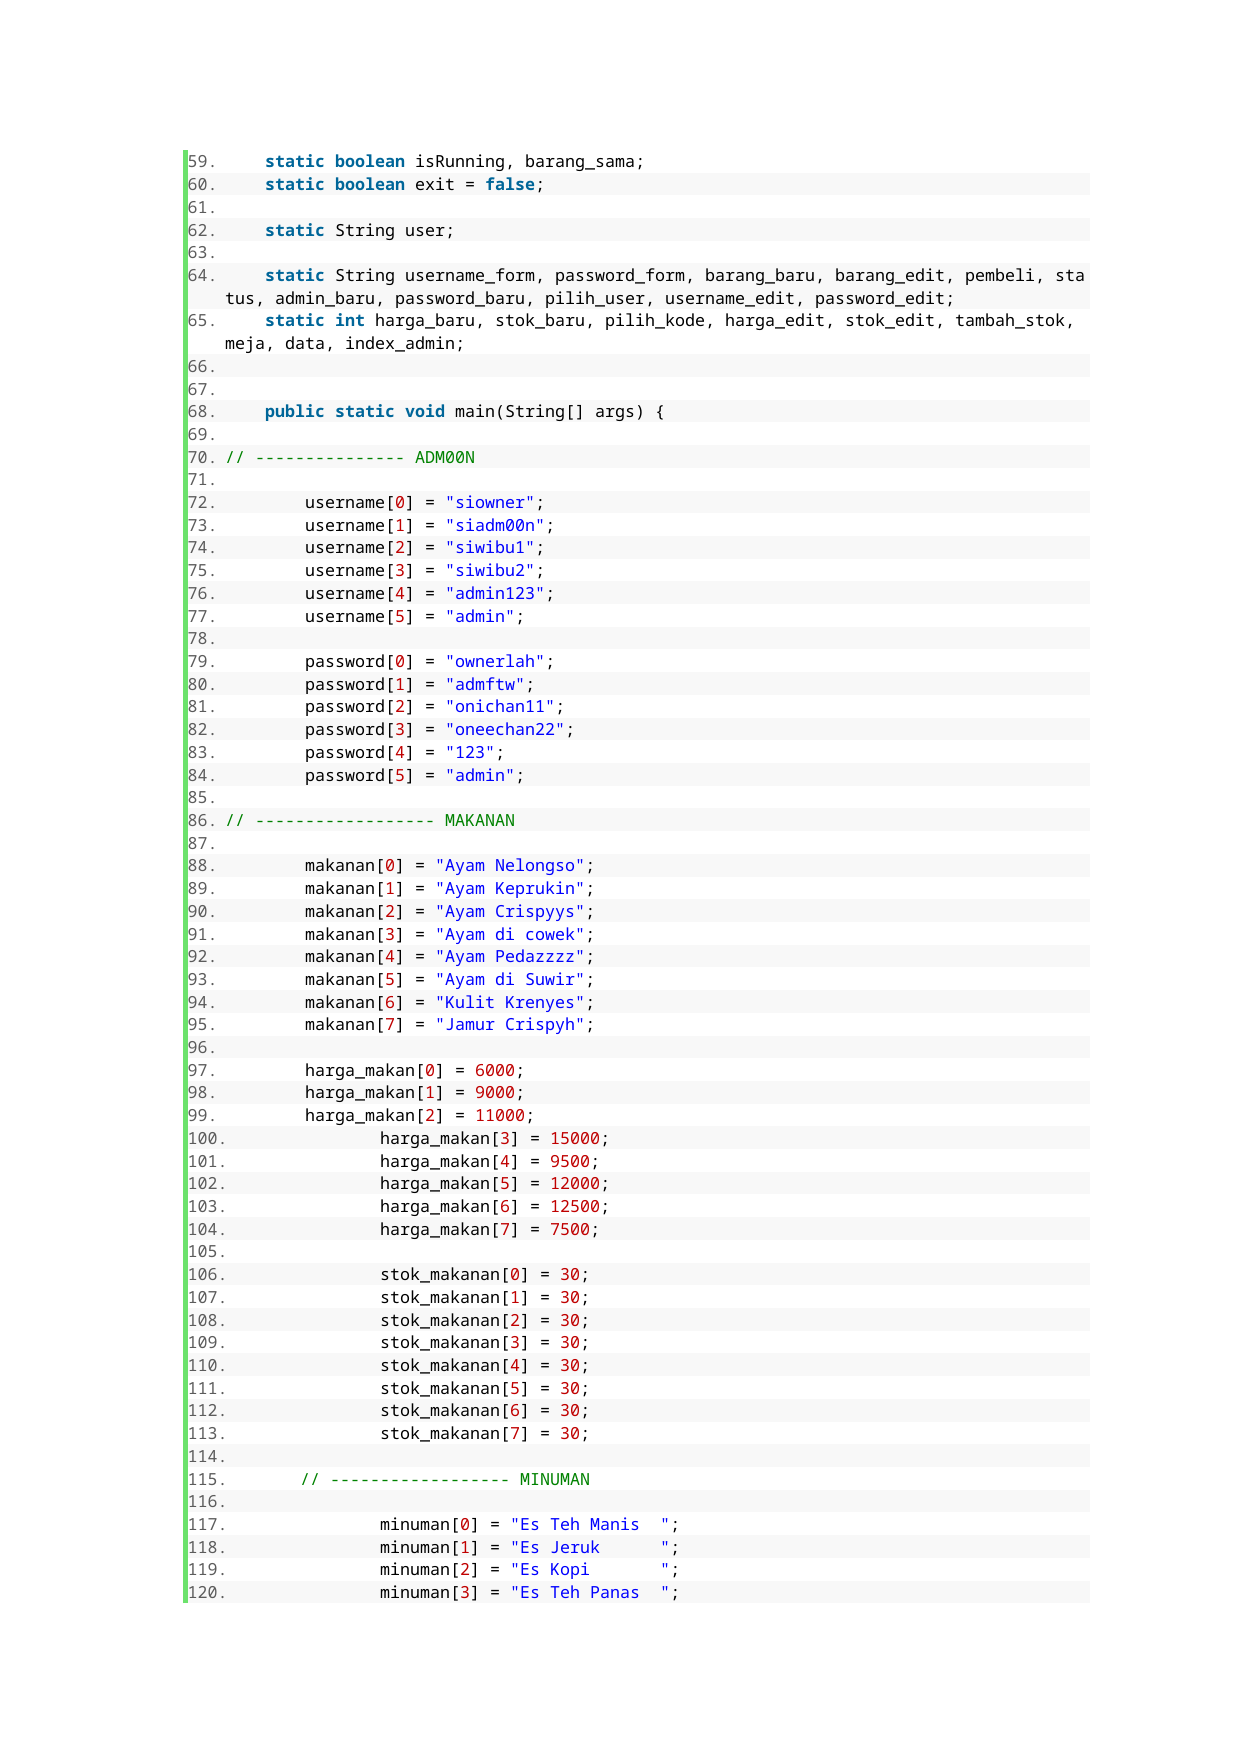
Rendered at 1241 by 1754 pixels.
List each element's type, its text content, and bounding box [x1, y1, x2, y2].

list static int harga_baru, stok_baru, pilih_kode, harga_edit, stok_edit, tambah_stok, meja, data, index_admin; [188, 309, 1090, 354]
list stok_makanan[0] = 30; [188, 1263, 1090, 1285]
list stok_makanan[6] = 30; [188, 1399, 1090, 1422]
list harga_makan[0] = 6000; [188, 1058, 1090, 1081]
list username[0] = "siowner"; [188, 491, 1090, 513]
list makanan[3] = "Ayam di cowek"; [188, 922, 1090, 945]
list minuman[1] = "Es Jeruk "; [188, 1535, 1090, 1558]
list static String username_form, password_form, barang_baru, barang_edit, pembeli, status, admin_baru, password_baru, pilih_user, username_edit, password_edit; [188, 263, 1090, 309]
list stok_makanan[4] = 30; [188, 1353, 1090, 1376]
list password[5] = "admin"; [188, 763, 1090, 786]
list public static void main(String[] args) { [188, 400, 1090, 422]
list harga_makan[3] = 15000; [188, 1126, 1090, 1149]
list makanan[5] = "Ayam di Suwir"; [188, 967, 1090, 990]
list // ------------------ MINUMAN [188, 1467, 1090, 1490]
list makanan[4] = "Ayam Pedazzzz"; [188, 945, 1090, 967]
list makanan[7] = "Jamur Crispyh"; [188, 1013, 1090, 1036]
list makanan[1] = "Ayam Keprukin"; [188, 877, 1090, 899]
list password[3] = "oneechan22"; [188, 718, 1090, 740]
list static boolean exit = false; [188, 173, 1090, 195]
list password[1] = "admftw"; [188, 672, 1090, 695]
list // ------------------ MAKANAN [188, 808, 1090, 831]
list stok_makanan[7] = 30; [188, 1422, 1090, 1444]
list password[4] = "123"; [188, 740, 1090, 763]
list minuman[3] = "Es Teh Panas "; [188, 1581, 1090, 1603]
list minuman[0] = "Es Teh Manis "; [188, 1512, 1090, 1535]
list harga_makan[2] = 11000; [188, 1104, 1090, 1126]
list harga_makan[5] = 12000; [188, 1172, 1090, 1194]
list static String user; [188, 218, 1090, 241]
list stok_makanan[1] = 30; [188, 1285, 1090, 1308]
list stok_makanan[2] = 30; [188, 1308, 1090, 1331]
list stok_makanan[3] = 30; [188, 1331, 1090, 1353]
list makanan[0] = "Ayam Nelongso"; [188, 854, 1090, 877]
list username[1] = "siadm00n"; [188, 513, 1090, 536]
list username[3] = "siwibu2"; [188, 559, 1090, 581]
list username[4] = "admin123"; [188, 581, 1090, 604]
list password[2] = "onichan11"; [188, 695, 1090, 718]
list static boolean isRunning, barang_sama; [188, 150, 1090, 173]
list makanan[2] = "Ayam Crispyys"; [188, 899, 1090, 922]
list makanan[6] = "Kulit Krenyes"; [188, 990, 1090, 1013]
list password[0] = "ownerlah"; [188, 649, 1090, 672]
list harga_makan[4] = 9500; [188, 1149, 1090, 1172]
list harga_makan[7] = 7500; [188, 1217, 1090, 1240]
list username[5] = "admin"; [188, 604, 1090, 627]
list stok_makanan[5] = 30; [188, 1376, 1090, 1399]
list // --------------- ADM00N [188, 445, 1090, 468]
list harga_makan[6] = 12500; [188, 1194, 1090, 1217]
list username[2] = "siwibu1"; [188, 536, 1090, 559]
list minuman[2] = "Es Kopi "; [188, 1558, 1090, 1581]
list harga_makan[1] = 9000; [188, 1081, 1090, 1104]
